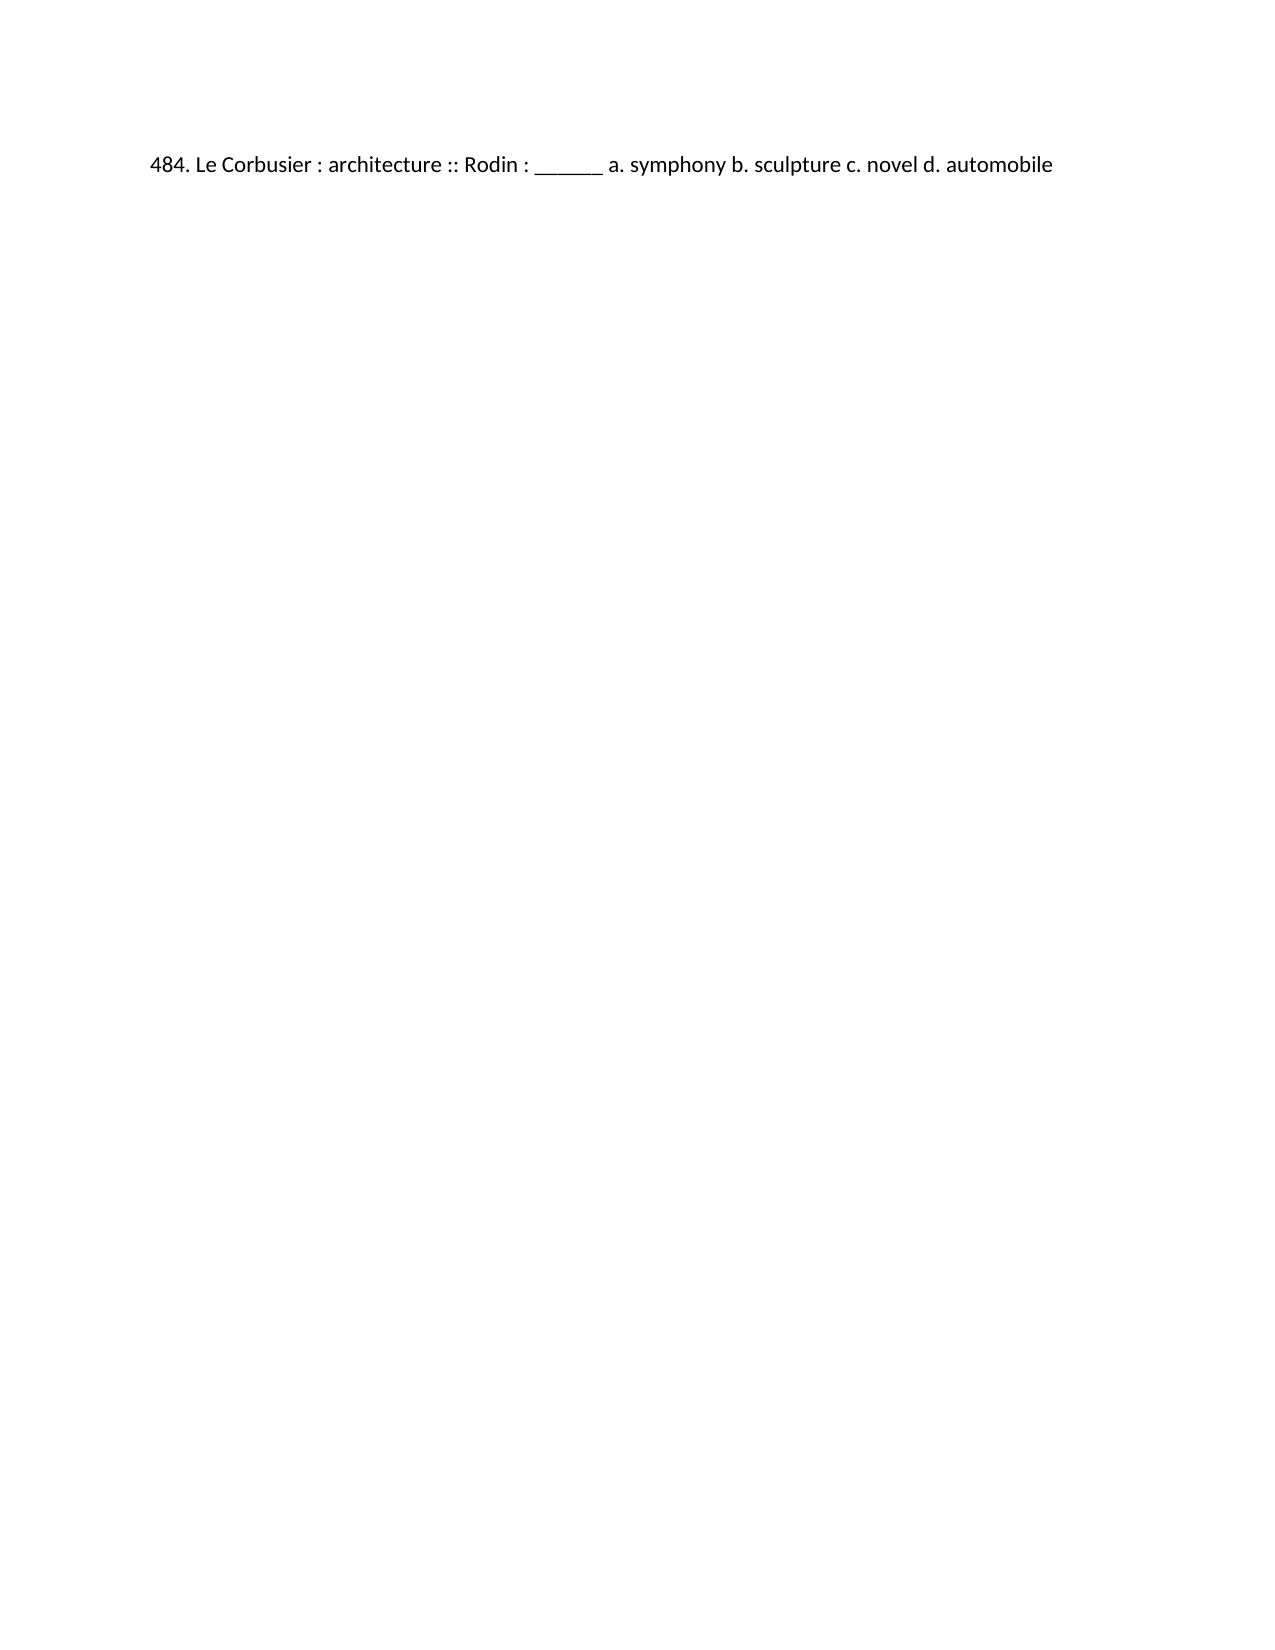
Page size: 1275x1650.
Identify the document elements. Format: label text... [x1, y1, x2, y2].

text 484. Le Corbusier : architecture :: Rodin : ______ a. symphony b. sculpture c. novel d. automobile [150, 150, 1125, 178]
